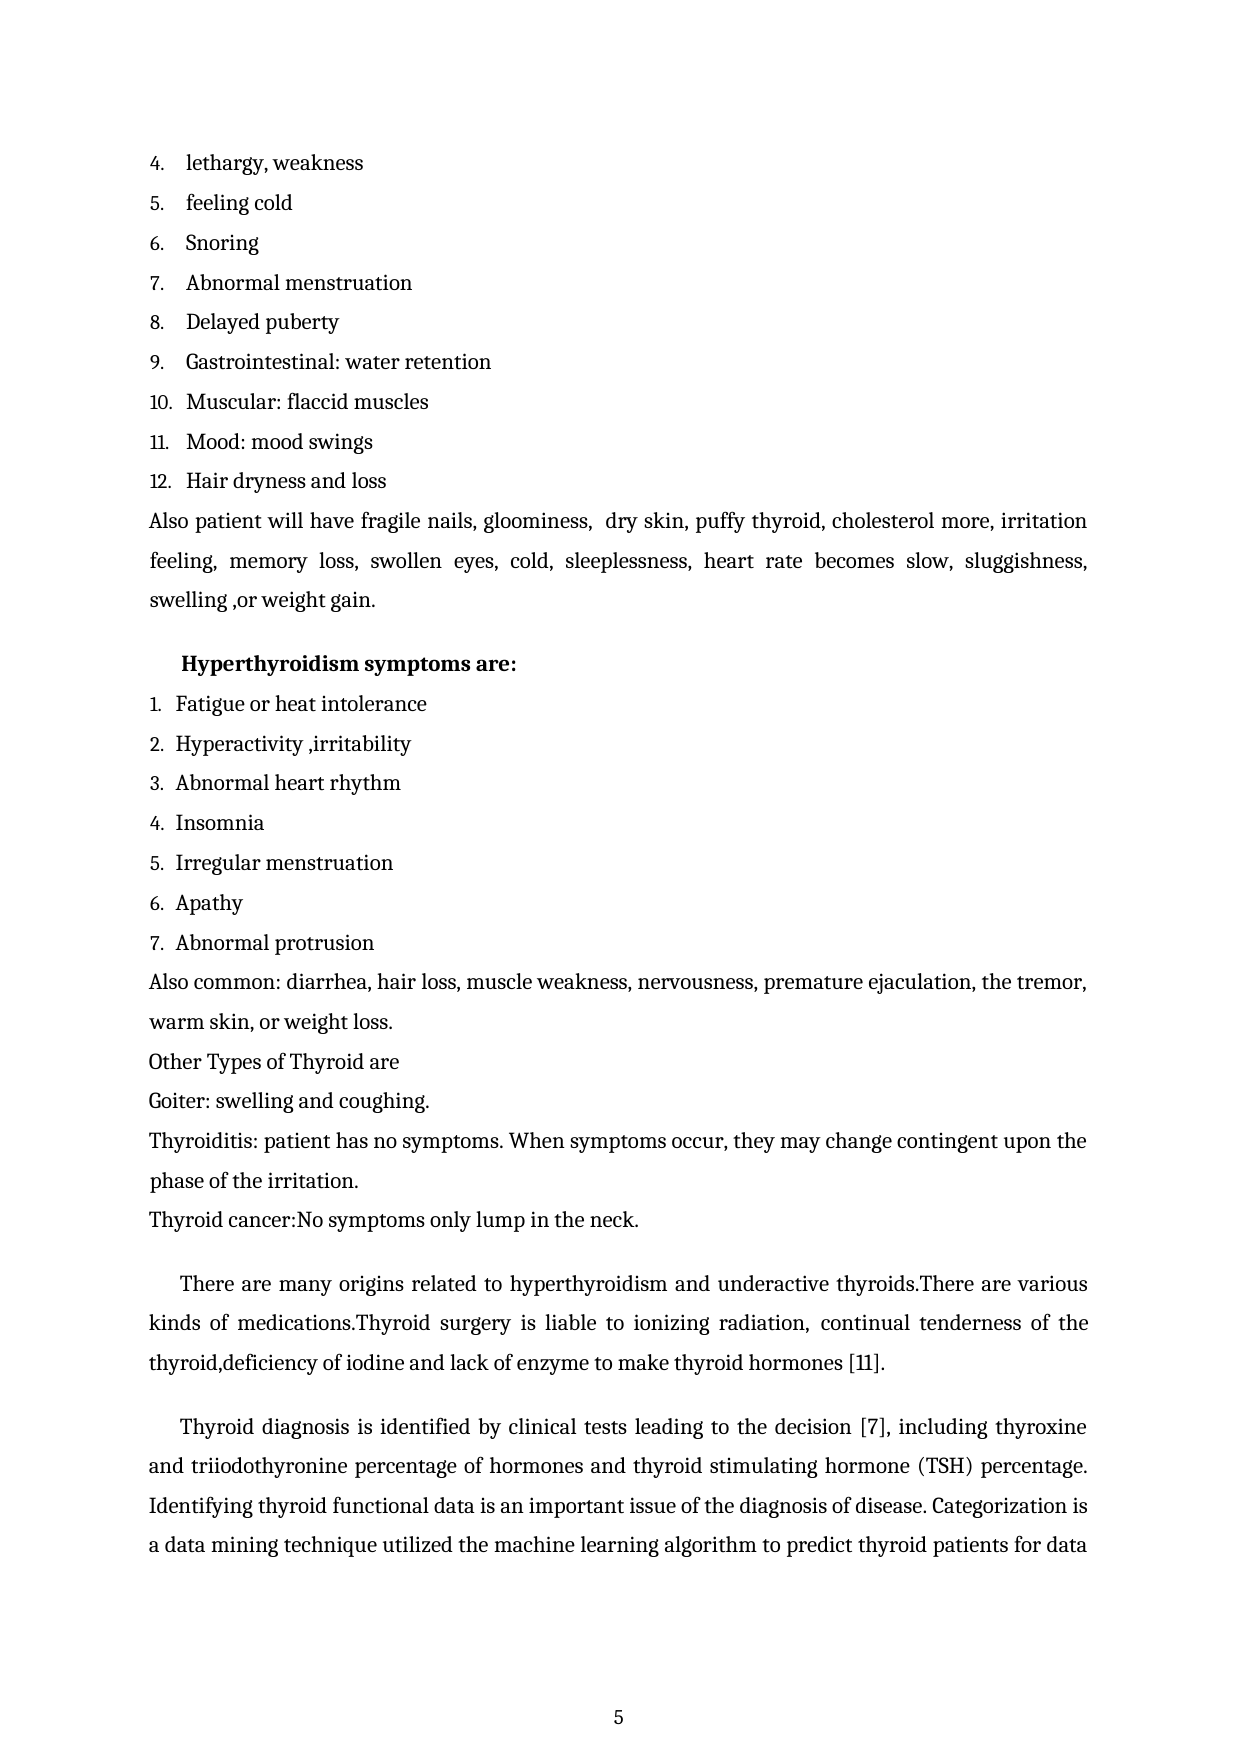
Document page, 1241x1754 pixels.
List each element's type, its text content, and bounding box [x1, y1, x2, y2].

list lethargy, weakness [150, 150, 1089, 176]
list Abnormal protrusion [150, 929, 1089, 956]
text Other Types of Thyroid are [148, 1048, 1089, 1075]
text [148, 1413, 1089, 1558]
list feeling cold [150, 190, 1089, 216]
list Insomnia [150, 810, 1089, 836]
list Delayed puberty [150, 309, 1089, 336]
text Also patient will have fragile nails, gloominess, dry skin, puffy thyroid, cholesterol more, irritation feeling, memory loss, swollen eyes, cold, sleeplessness, heart rate becomes slow, sluggishness, swelling ,or weight gain. [148, 508, 1089, 613]
text Hyperthyroidism symptoms are: [181, 651, 1089, 677]
list Apathy [150, 889, 1089, 916]
text Goiter: swelling and coughing. [148, 1088, 1089, 1114]
text Also common: diarrhea, hair loss, muscle weakness, nervousness, premature ejaculation, the tremor, warm skin, or weight loss. [148, 969, 1089, 1035]
text Thyroiditis: patient has no symptoms. When symptoms occur, they may change contingent upon the phase of the irritation. [148, 1128, 1089, 1194]
list Hair dryness and loss [150, 468, 1089, 495]
list Snoring [150, 229, 1089, 256]
list Abnormal heart rhythm [150, 770, 1089, 797]
list Mood: mood swings [150, 428, 1089, 455]
list Irregular menstruation [150, 850, 1089, 876]
list Muscular: flaccid muscles [150, 389, 1089, 415]
list Hyperactivity ,irritability [150, 730, 1089, 757]
text Thyroid cancer:No symptoms only lump in the neck. [148, 1207, 1089, 1234]
list Fatigue or heat intolerance [150, 691, 1089, 717]
list Abnormal menstruation [150, 269, 1089, 296]
text There are many origins related to hyperthyroidism and underactive thyroids.There are various kinds of medications.Thyroid surgery is liable to ionizing radiation, continual tenderness of the thyroid,deficiency of iodine and lack of enzyme to make thyroid hormones [11]. [148, 1271, 1089, 1376]
list Gastrointestinal: water retention [150, 349, 1089, 375]
